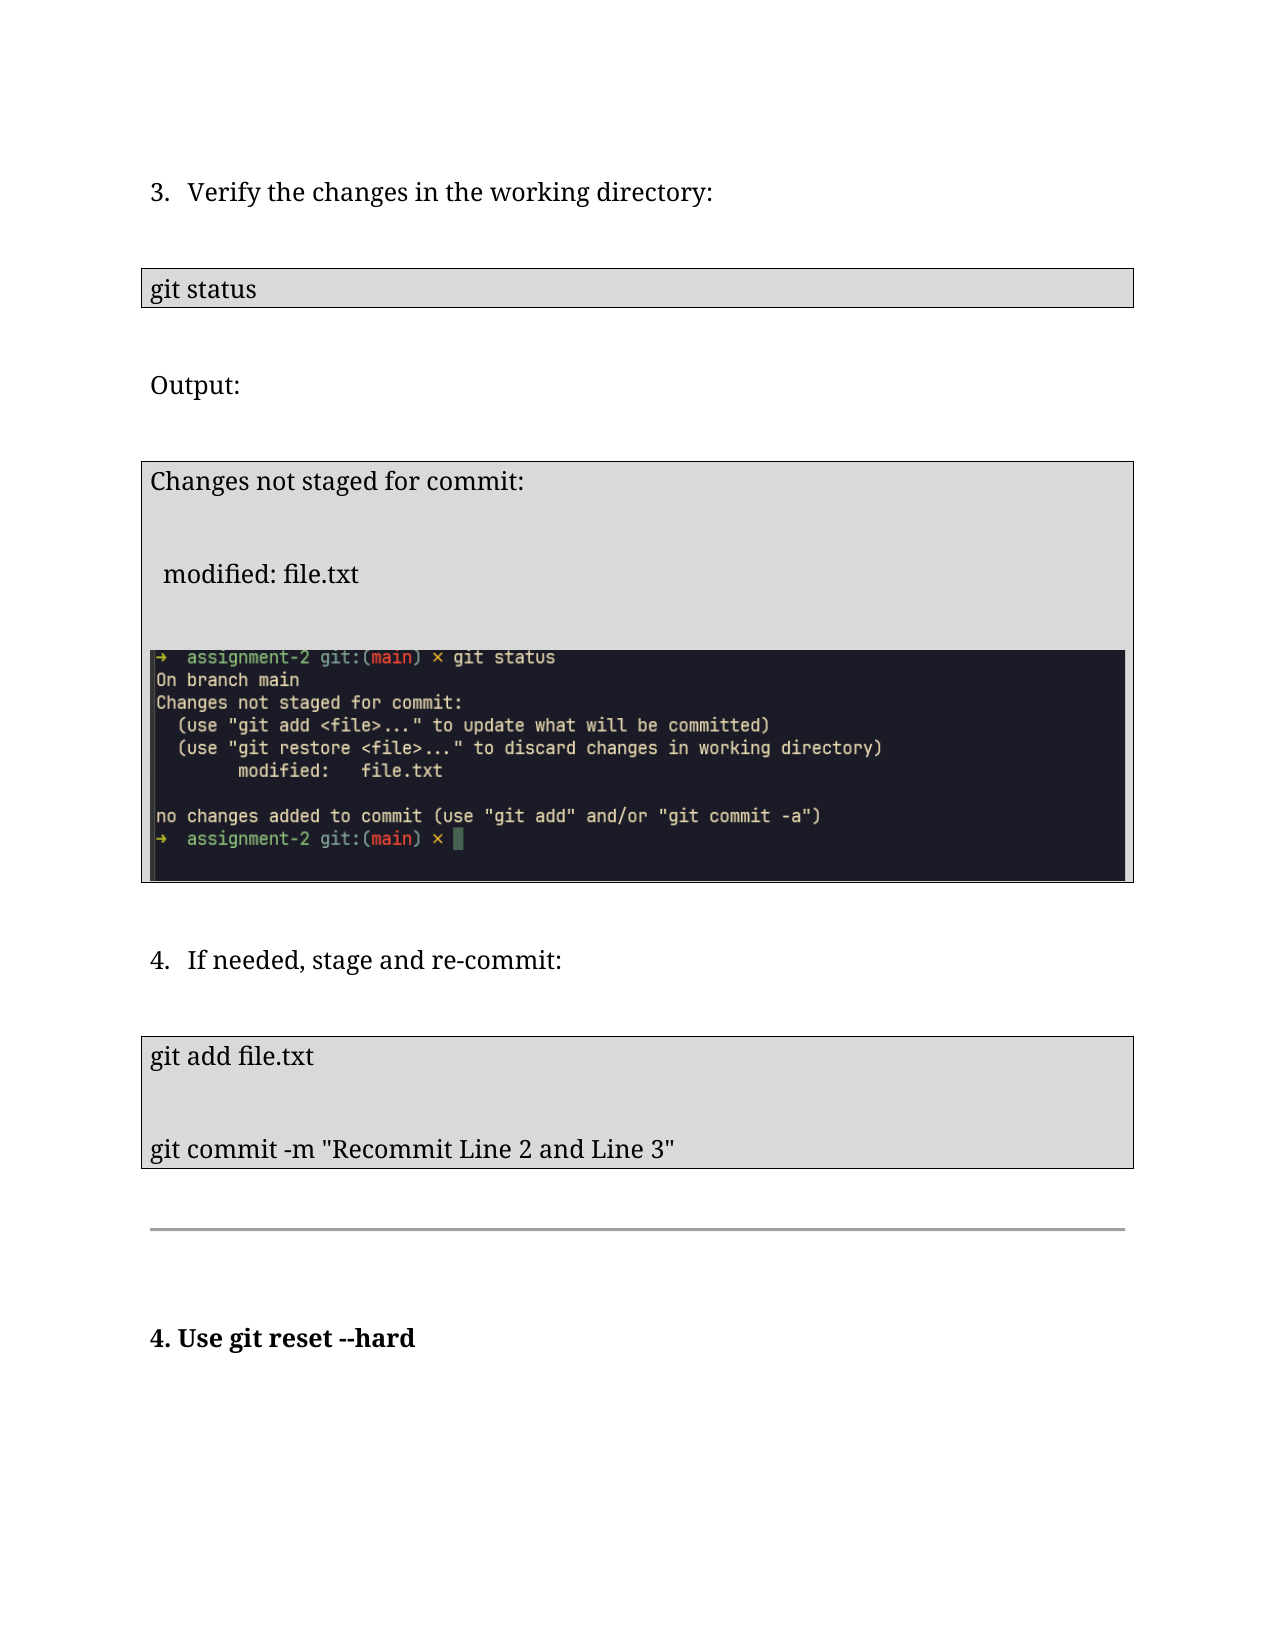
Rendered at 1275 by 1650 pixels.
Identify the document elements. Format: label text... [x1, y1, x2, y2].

text git commit -m "Recommit Line 2 and Line 3" [142, 1129, 1133, 1168]
text git add file.txt [142, 1037, 1133, 1073]
text Changes not staged for commit: [142, 462, 1133, 498]
picture [150, 650, 1125, 881]
list If needed, stage and re-commit: [150, 942, 1125, 976]
text 4. Use git reset --hard [150, 1321, 1125, 1355]
text modified: file.txt [142, 554, 1133, 591]
text git status [142, 269, 1133, 307]
list Verify the changes in the working directory: [150, 175, 1125, 209]
text Output: [150, 367, 1125, 402]
